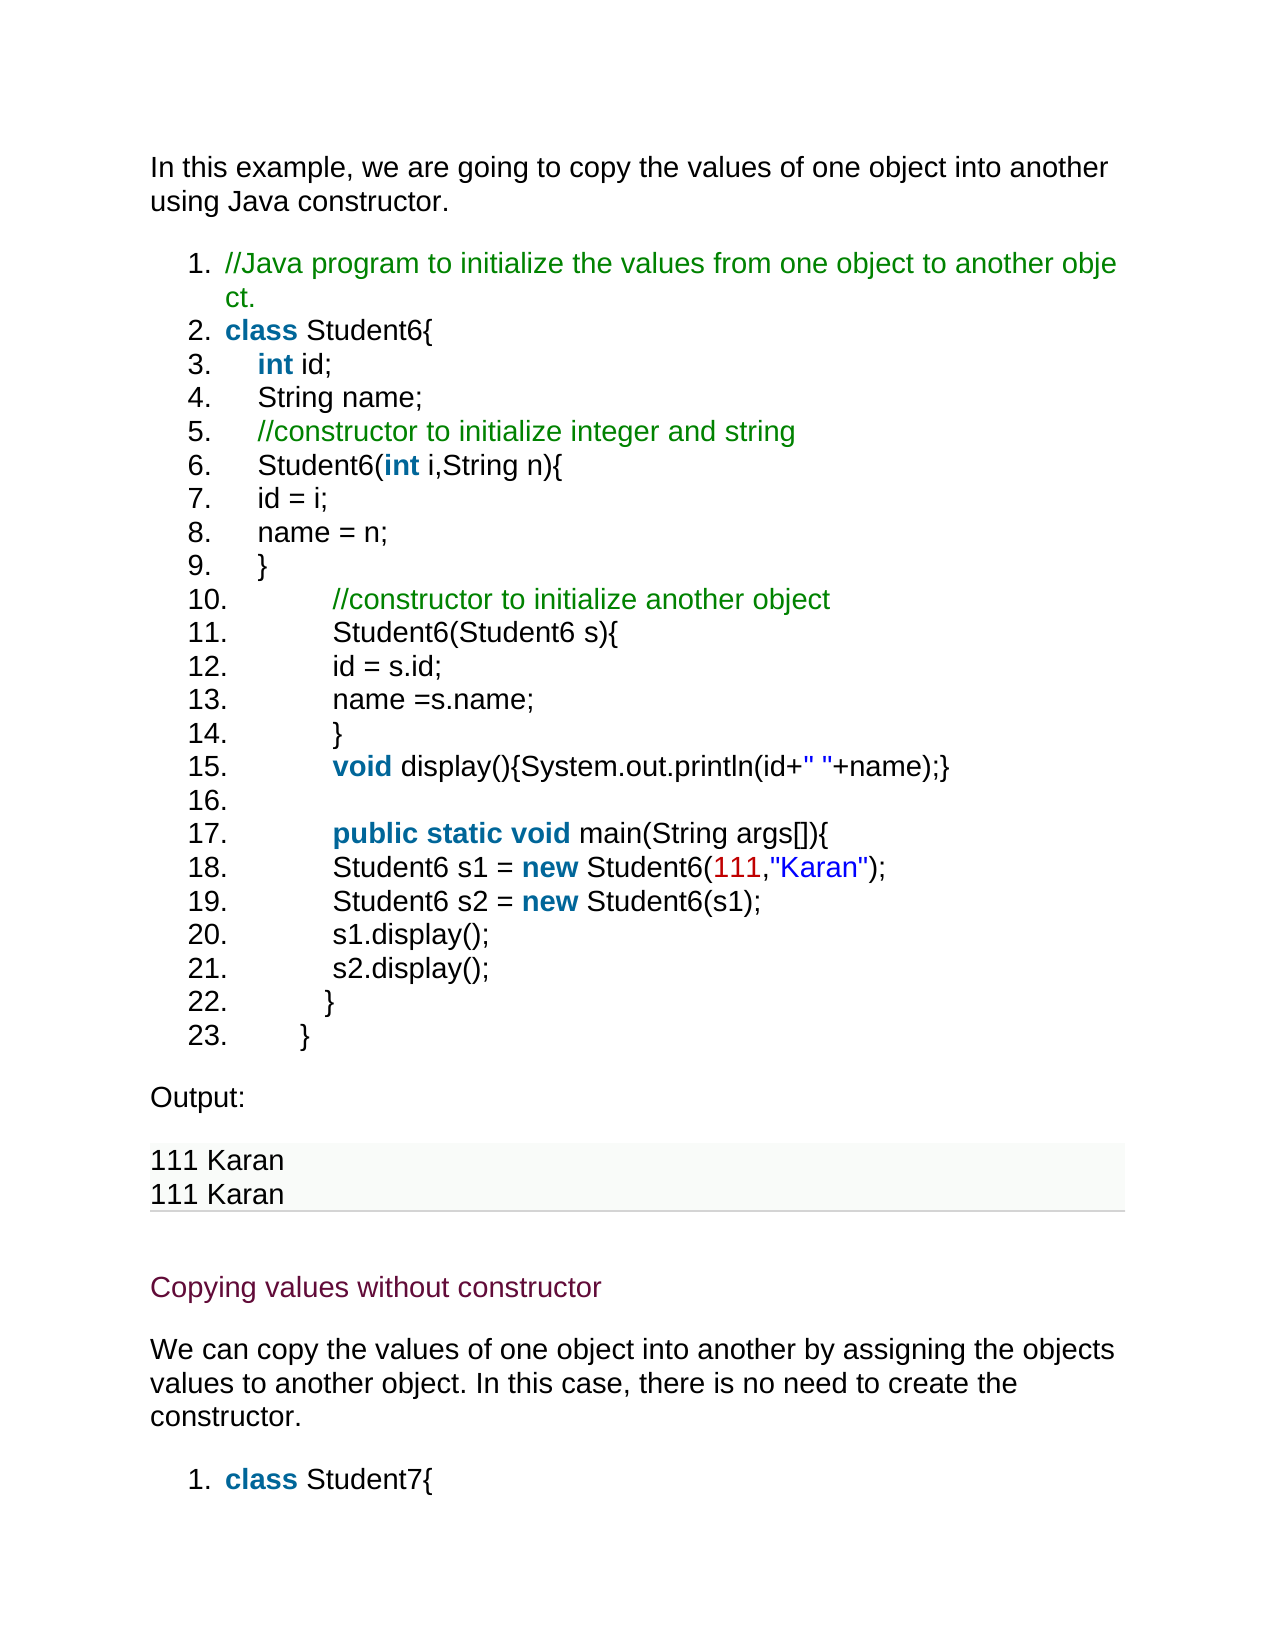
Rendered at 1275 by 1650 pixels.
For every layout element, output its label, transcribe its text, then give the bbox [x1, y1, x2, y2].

list void display(){System.out.println(id+" "+name);} [187, 749, 1125, 783]
list //constructor to initialize another object [187, 582, 1125, 615]
list class Student7{ [187, 1462, 1125, 1496]
list Student6 s1 = new Student6(111,"Karan"); [187, 850, 1125, 883]
text Output: [150, 1080, 1125, 1114]
text 111 Karan [150, 1177, 1125, 1210]
list String name; [187, 380, 1125, 414]
list Student6 s2 = new Student6(s1); [187, 883, 1125, 917]
list s1.display(); [187, 917, 1125, 951]
list s2.display(); [187, 951, 1125, 984]
text In this example, we are going to copy the values of one object into another using Java constructor. [150, 150, 1125, 217]
text We can copy the values of one object into another by assigning the objects values to another object. In this case, there is no need to create the constructor. [150, 1332, 1125, 1433]
list //constructor to initialize integer and string [187, 414, 1125, 447]
list //Java program to initialize the values from one object to another object. [187, 246, 1125, 313]
list int id; [187, 347, 1125, 380]
list Student6(Student6 s){ [187, 615, 1125, 649]
text 111 Karan [150, 1143, 1125, 1177]
subtitle Copying values without constructor [150, 1269, 1125, 1303]
list id = s.id; [187, 649, 1125, 682]
list class Student6{ [187, 313, 1125, 347]
list name = n; [187, 514, 1125, 548]
list public static void main(String args[]){ [187, 816, 1125, 850]
list } [187, 548, 1125, 582]
list } [187, 1018, 1125, 1051]
list id = i; [187, 481, 1125, 514]
list } [187, 984, 1125, 1018]
list Student6(int i,String n){ [187, 447, 1125, 481]
list name =s.name; [187, 682, 1125, 716]
list } [187, 716, 1125, 749]
